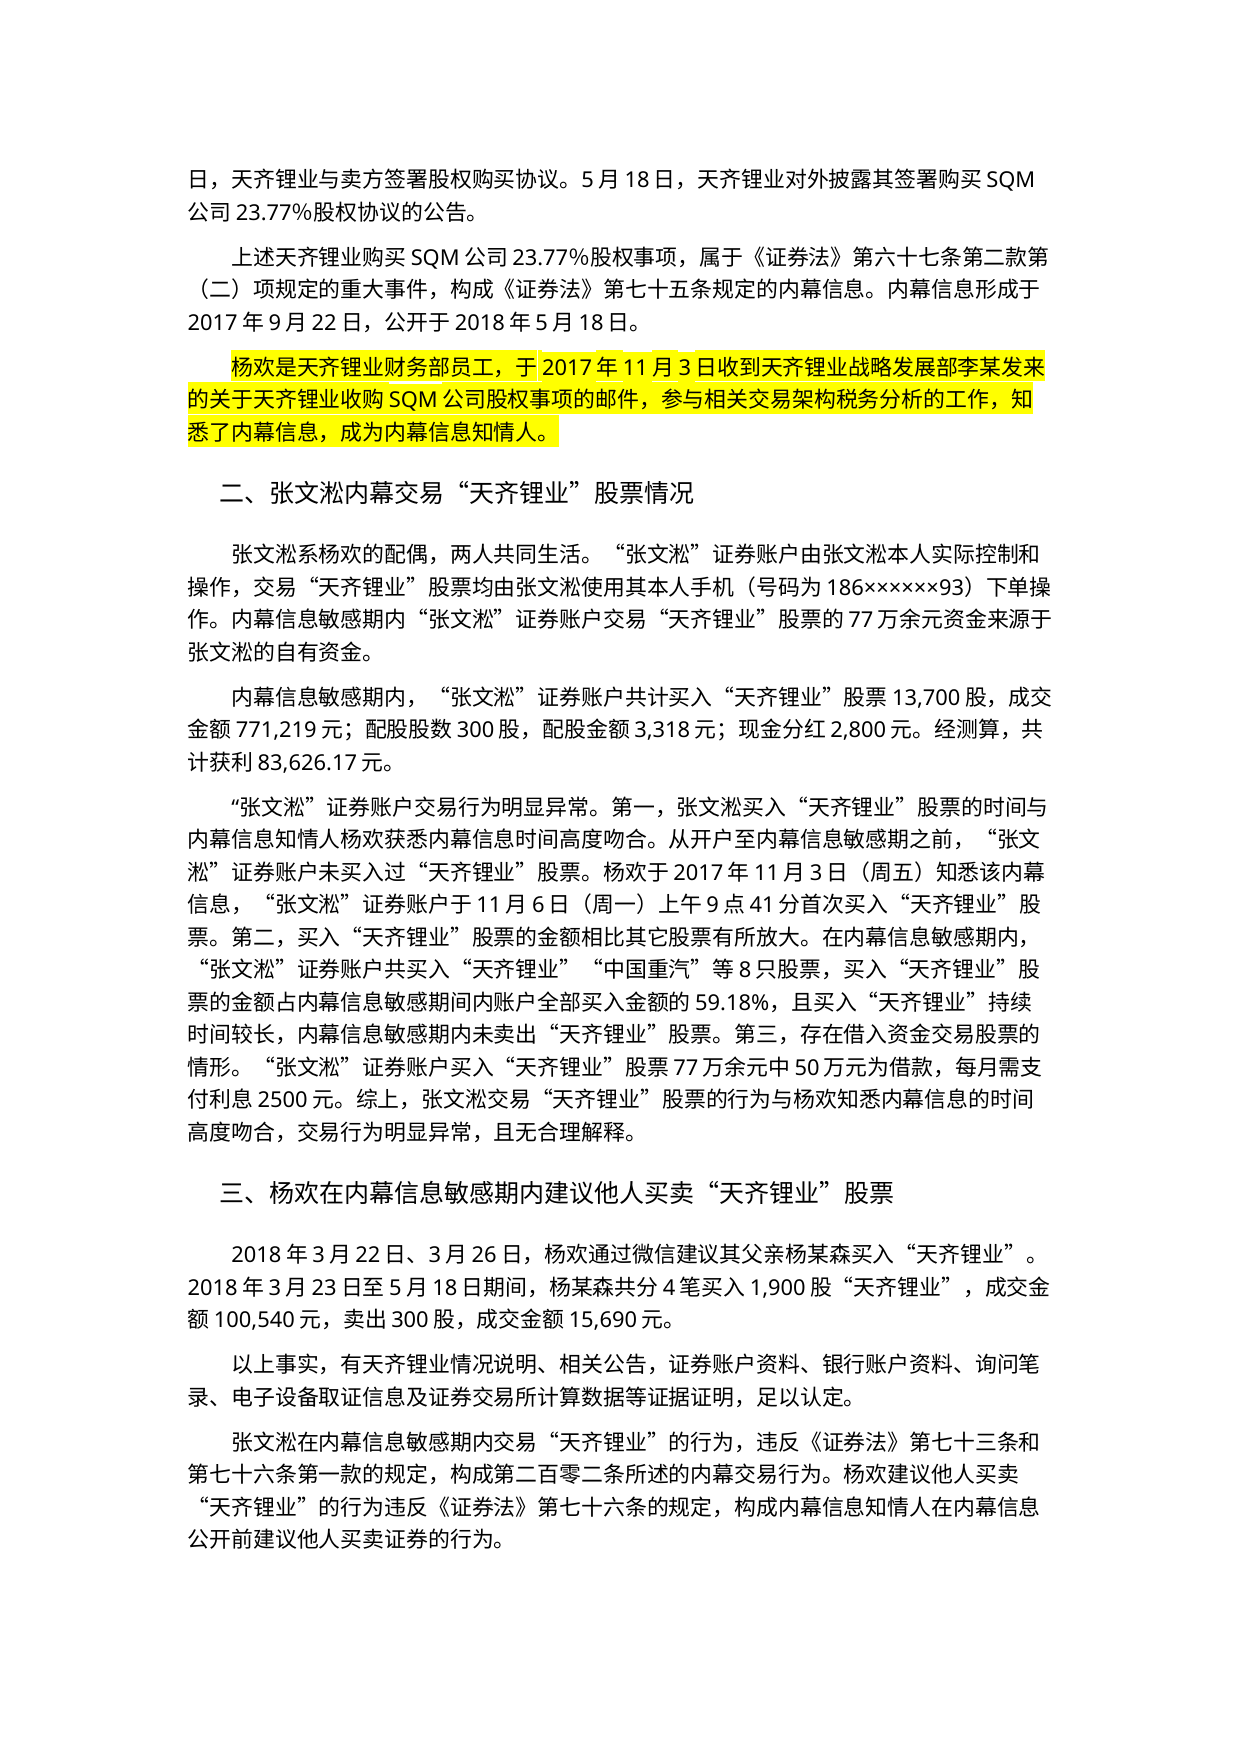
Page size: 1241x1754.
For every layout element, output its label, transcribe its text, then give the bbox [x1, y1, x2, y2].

text 2018年3月22日、3月26日，杨欢通过微信建议其父亲杨某森买入“天齐锂业”。2018年3月23日至5月18日期间，杨某森共分4笔买入1,900股“天齐锂业”，成交金额100,540元，卖出300股，成交金额15,690元。 [187, 1237, 1053, 1334]
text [187, 162, 1053, 227]
text 内幕信息敏感期内，“张文淞”证券账户共计买入“天齐锂业”股票13,700股，成交金额771,219元；配股股数300股，配股金额3,318元；现金分红2,800元。经测算，共计获利83,626.17元。 [187, 679, 1053, 777]
text 二、张文淞内幕交易“天齐锂业”股票情况 [187, 459, 1053, 524]
text 张文淞在内幕信息敏感期内交易“天齐锂业”的行为，违反《证券法》第七十三条和第七十六条第一款的规定，构成第二百零二条所述的内幕交易行为。杨欢建议他人买卖“天齐锂业”的行为违反《证券法》第七十六条的规定，构成内幕信息知情人在内幕信息公开前建议他人买卖证券的行为。 [187, 1424, 1053, 1554]
text “张文淞”证券账户交易行为明显异常。第一，张文淞买入“天齐锂业”股票的时间与内幕信息知情人杨欢获悉内幕信息时间高度吻合。从开户至内幕信息敏感期之前，“张文淞”证券账户未买入过“天齐锂业”股票。杨欢于2017年11月3日（周五）知悉该内幕信息，“张文淞”证券账户于11月6日（周一）上午9点41分首次买入“天齐锂业”股票。第二，买入“天齐锂业”股票的金额相比其它股票有所放大。在内幕信息敏感期内，“张文淞”证券账户共买入“天齐锂业”“中国重汽”等8只股票，买入“天齐锂业”股票的金额占内幕信息敏感期间内账户全部买入金额的59.18%，且买入“天齐锂业”持续时间较长，内幕信息敏感期内未卖出“天齐锂业”股票。第三，存在借入资金交易股票的情形。“张文淞”证券账户买入“天齐锂业”股票77万余元中50万元为借款，每月需支付利息2500元。综上，张文淞交易“天齐锂业”股票的行为与杨欢知悉内幕信息的时间高度吻合，交易行为明显异常，且无合理解释。 [187, 789, 1053, 1147]
text 以上事实，有天齐锂业情况说明、相关公告，证券账户资料、银行账户资料、询问笔录、电子设备取证信息及证券交易所计算数据等证据证明，足以认定。 [187, 1347, 1053, 1412]
text 三、杨欢在内幕信息敏感期内建议他人买卖“天齐锂业”股票 [187, 1159, 1053, 1224]
text 张文淞系杨欢的配偶，两人共同生活。“张文淞”证券账户由张文淞本人实际控制和操作，交易“天齐锂业”股票均由张文淞使用其本人手机（号码为186××××××93）下单操作。内幕信息敏感期内“张文淞”证券账户交易“天齐锂业”股票的77万余元资金来源于张文淞的自有资金。 [187, 537, 1053, 667]
text 上述天齐锂业购买SQM公司23.77％股权事项，属于《证券法》第六十七条第二款第（二）项规定的重大事件，构成《证券法》第七十五条规定的内幕信息。内幕信息形成于2017年9月22日，公开于2018年5月18日。 [187, 239, 1053, 337]
text 杨欢是天齐锂业财务部员工，于2017年11月3日收到天齐锂业战略发展部李某发来的关于天齐锂业收购SQM公司股权事项的邮件，参与相关交易架构税务分析的工作，知悉了内幕信息，成为内幕信息知情人。 [187, 349, 1053, 447]
